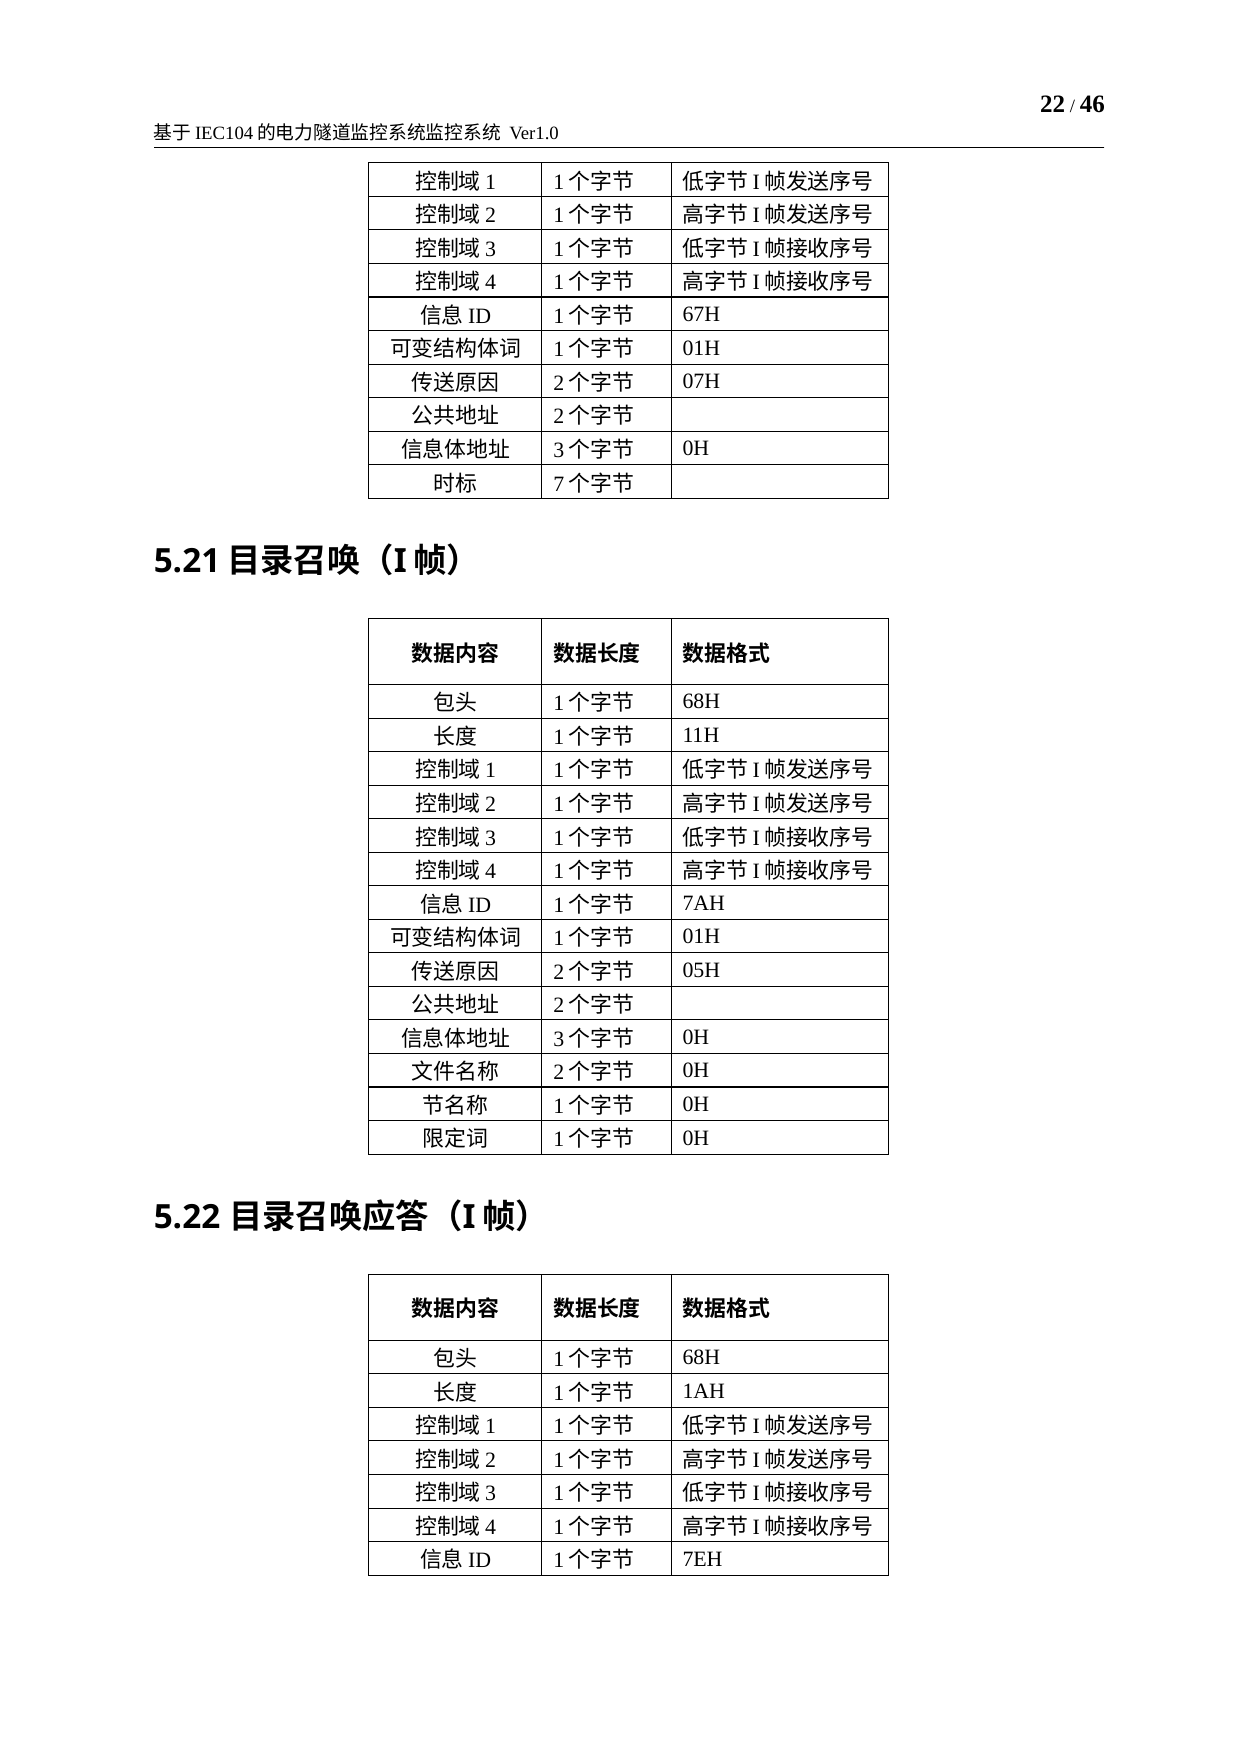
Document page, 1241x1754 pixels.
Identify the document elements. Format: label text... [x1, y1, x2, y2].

table_cell 低字节I帧接收序号 [672, 230, 888, 263]
table_cell 控制域3 [369, 230, 541, 263]
table_cell 1个字节 [542, 719, 671, 751]
table_cell 长度 [369, 1374, 541, 1407]
table_cell 包头 [369, 685, 541, 717]
table_cell 控制域1 [369, 752, 541, 784]
table_cell [672, 465, 888, 498]
table_cell 0H [672, 1054, 888, 1086]
table_cell 低字节I帧发送序号 [672, 163, 888, 196]
table_cell 信息体地址 [369, 432, 541, 464]
table_cell 2个字节 [542, 365, 671, 397]
table_cell 公共地址 [369, 987, 541, 1019]
table_cell 控制域2 [369, 1441, 541, 1474]
table_cell 1个字节 [542, 752, 671, 784]
table_cell 控制域1 [369, 1408, 541, 1440]
table_cell 2个字节 [542, 953, 671, 986]
table_cell 1个字节 [542, 230, 671, 263]
table_cell 0H [672, 1088, 888, 1120]
table_cell 1个字节 [542, 264, 671, 296]
table_cell [672, 398, 888, 431]
subtitle 5.21目录召唤（I帧） [153, 526, 1104, 591]
table_cell 传送原因 [369, 953, 541, 986]
table_cell 1个字节 [542, 1088, 671, 1120]
table_cell 文件名称 [369, 1054, 541, 1086]
table_cell 0H [672, 1121, 888, 1153]
table_header 数据内容 [369, 1275, 541, 1340]
table_cell 1个字节 [542, 1408, 671, 1440]
table_cell 01H [672, 331, 888, 363]
table_cell 低字节I帧发送序号 [672, 1408, 888, 1440]
table_cell 1个字节 [542, 786, 671, 818]
table_cell 公共地址 [369, 398, 541, 431]
table_cell 1个字节 [542, 920, 671, 952]
table_cell 3个字节 [542, 1020, 671, 1053]
table_cell 限定词 [369, 1121, 541, 1153]
table_cell 传送原因 [369, 365, 541, 397]
table_cell 1个字节 [542, 819, 671, 852]
subtitle 5.22 目录召唤应答（I帧） [153, 1182, 1104, 1247]
table_cell 高字节I帧接收序号 [672, 1509, 888, 1541]
table_cell 1个字节 [542, 886, 671, 919]
table_cell 1个字节 [542, 1542, 671, 1574]
table_cell 信息ID [369, 1542, 541, 1574]
table_cell 1个字节 [542, 298, 671, 330]
table_cell 控制域4 [369, 1509, 541, 1541]
table_cell 1个字节 [542, 1441, 671, 1474]
table_cell 信息体地址 [369, 1020, 541, 1053]
table_cell 高字节I帧接收序号 [672, 853, 888, 885]
table_cell 1个字节 [542, 331, 671, 363]
table_cell 低字节I帧接收序号 [672, 819, 888, 852]
table_cell 07H [672, 365, 888, 397]
table_cell 包头 [369, 1341, 541, 1373]
table_cell 0H [672, 1020, 888, 1053]
table_cell 7个字节 [542, 465, 671, 498]
table_cell [672, 987, 888, 1019]
table_cell 时标 [369, 465, 541, 498]
table_cell 可变结构体词 [369, 920, 541, 952]
table_cell 11H [672, 719, 888, 751]
table_header 数据长度 [542, 1275, 671, 1340]
table_cell 1个字节 [542, 163, 671, 196]
table_cell 控制域1 [369, 163, 541, 196]
table_cell 控制域3 [369, 1475, 541, 1507]
table_cell 1AH [672, 1374, 888, 1407]
table_cell 1个字节 [542, 197, 671, 229]
table_cell 控制域3 [369, 819, 541, 852]
table_cell 7EH [672, 1542, 888, 1574]
table_cell 控制域4 [369, 264, 541, 296]
table_header 数据格式 [672, 1275, 888, 1340]
table_cell 3个字节 [542, 432, 671, 464]
table_cell 2个字节 [542, 398, 671, 431]
table_cell 控制域2 [369, 197, 541, 229]
table_cell 1个字节 [542, 685, 671, 717]
table_cell 信息ID [369, 298, 541, 330]
table_cell 可变结构体词 [369, 331, 541, 363]
table_cell 控制域2 [369, 786, 541, 818]
table_cell 1个字节 [542, 1374, 671, 1407]
table_cell 高字节I帧发送序号 [672, 197, 888, 229]
table_cell 低字节I帧接收序号 [672, 1475, 888, 1507]
table_cell 长度 [369, 719, 541, 751]
table_cell 05H [672, 953, 888, 986]
table_cell 01H [672, 920, 888, 952]
table_cell 7AH [672, 886, 888, 919]
table_header 数据格式 [672, 619, 888, 684]
table_cell 2个字节 [542, 987, 671, 1019]
table_cell 高字节I帧接收序号 [672, 264, 888, 296]
table_header 数据内容 [369, 619, 541, 684]
table_cell 信息ID [369, 886, 541, 919]
table_cell 高字节I帧发送序号 [672, 1441, 888, 1474]
table_cell 68H [672, 685, 888, 717]
table_cell 1个字节 [542, 1121, 671, 1153]
table_cell 1个字节 [542, 1509, 671, 1541]
table_cell 0H [672, 432, 888, 464]
table_cell 高字节I帧发送序号 [672, 786, 888, 818]
table_cell 节名称 [369, 1088, 541, 1120]
table_cell 控制域4 [369, 853, 541, 885]
table_cell 68H [672, 1341, 888, 1373]
table_cell 67H [672, 298, 888, 330]
table_cell 低字节I帧发送序号 [672, 752, 888, 784]
table_cell 1个字节 [542, 1341, 671, 1373]
table_header 数据长度 [542, 619, 671, 684]
table_cell 1个字节 [542, 1475, 671, 1507]
table_cell 2个字节 [542, 1054, 671, 1086]
table_cell 1个字节 [542, 853, 671, 885]
